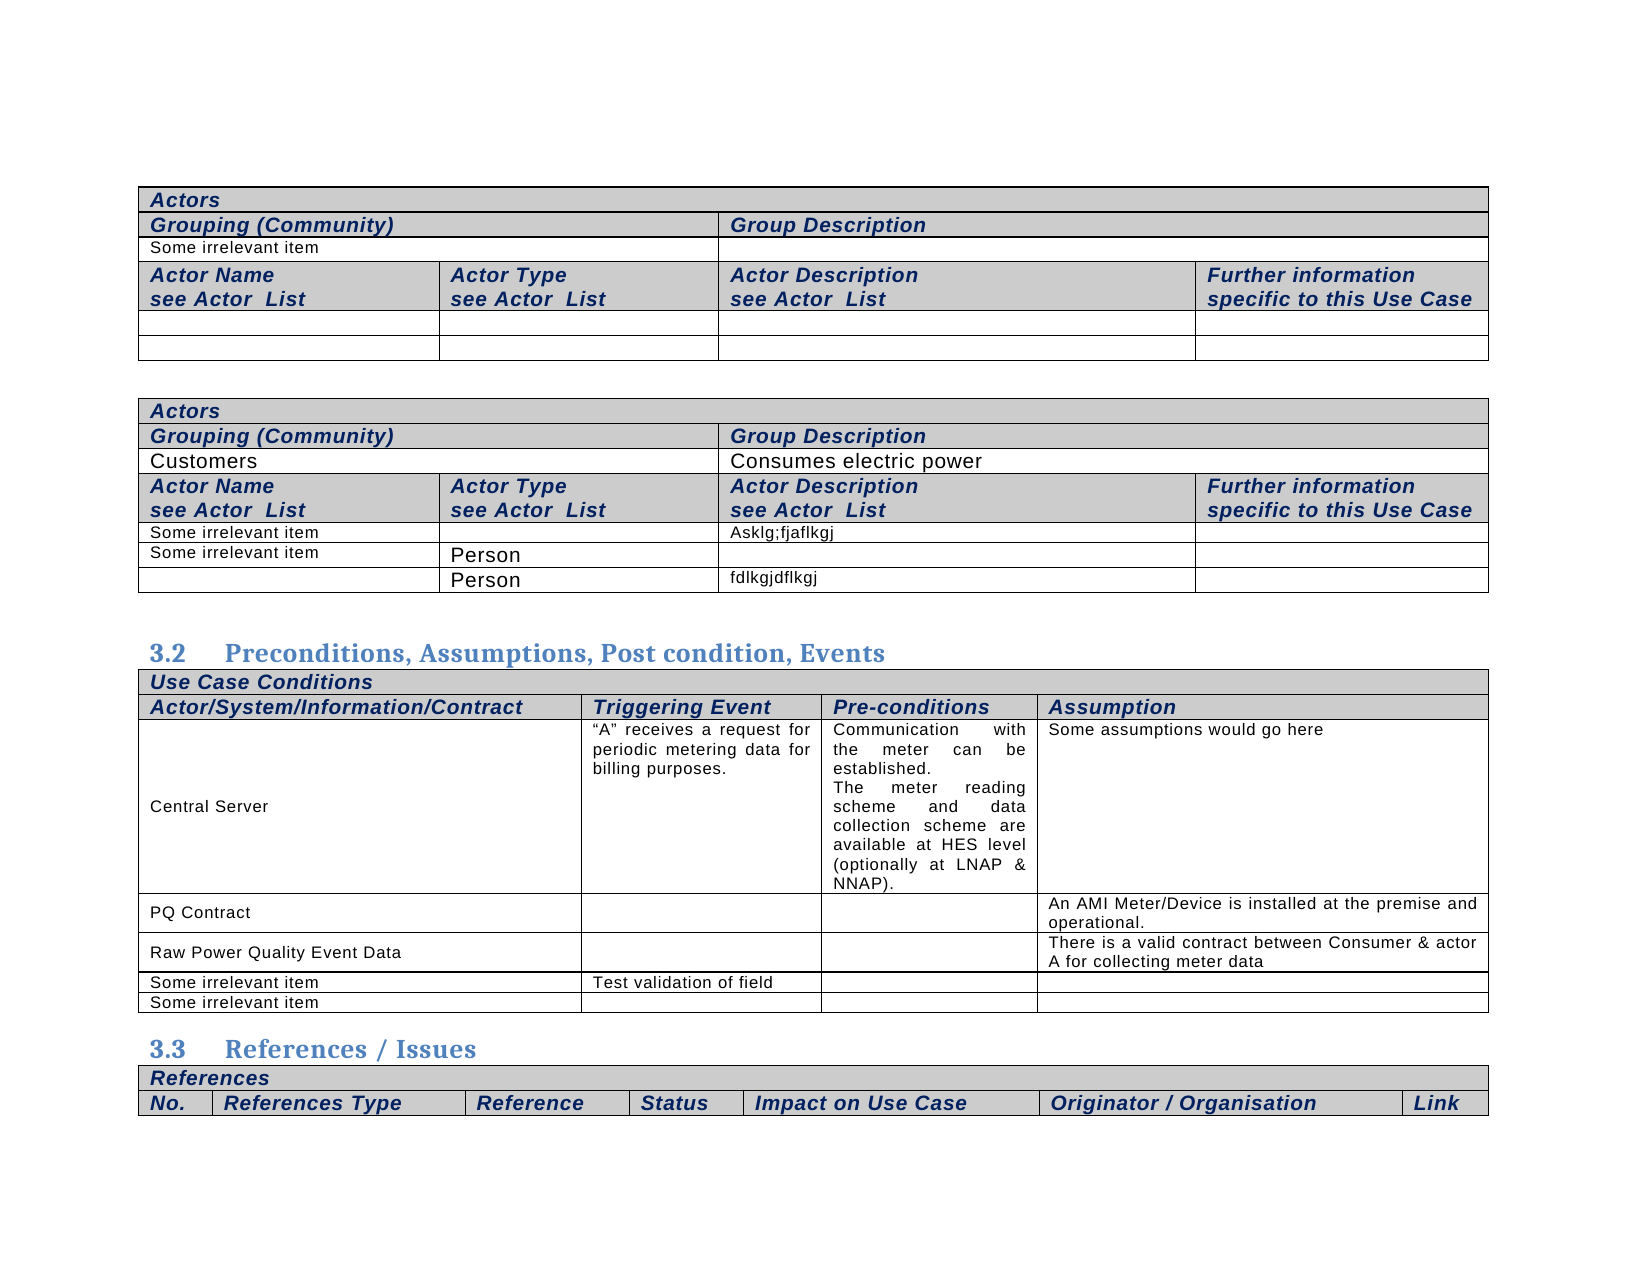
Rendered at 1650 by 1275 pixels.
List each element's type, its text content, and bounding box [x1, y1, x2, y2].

table_cell [719, 336, 1195, 360]
table_cell [1196, 311, 1488, 335]
table_cell [582, 933, 821, 971]
table_cell Grouping (Community) [139, 424, 718, 448]
table_cell Actor Name see Actor List [139, 262, 439, 310]
table_cell [582, 993, 821, 1012]
table_cell Status [630, 1091, 743, 1115]
table_cell There is a valid contract between Consumer & actor A for collecting meter data [1038, 933, 1488, 971]
table_header Actors [139, 399, 1488, 423]
table_cell Asklg;fjaflkgj [719, 523, 1195, 542]
table_cell Actor Type see Actor List [440, 262, 718, 310]
subtitle 3.3 References / Issues [150, 1034, 1500, 1065]
table_cell Triggering Event [582, 695, 821, 719]
table_cell Actor Description see Actor List [719, 474, 1195, 522]
table_cell Some irrelevant item [139, 973, 581, 992]
table_cell Originator / Organisation [1040, 1091, 1402, 1115]
table_cell Some irrelevant item [139, 543, 439, 567]
table_cell [719, 311, 1195, 335]
table_cell Grouping (Community) [139, 213, 718, 236]
table_cell Actor Description see Actor List [719, 262, 1195, 310]
table_cell [1038, 973, 1488, 992]
table_cell Raw Power Quality Event Data [139, 933, 581, 971]
table_header References [139, 1066, 1488, 1090]
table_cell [1196, 262, 1488, 310]
table_cell fdlkgjdflkgj [719, 568, 1195, 592]
table_cell No. [139, 1091, 212, 1115]
table_cell [822, 933, 1037, 971]
table_header Use Case Conditions [139, 670, 1488, 694]
table_cell Some irrelevant item [139, 238, 718, 261]
table_cell Actor Name see Actor List [139, 474, 439, 522]
table_cell Test validation of field [582, 973, 821, 992]
table_cell [1038, 993, 1488, 1012]
table_cell [440, 311, 718, 335]
table_cell [822, 973, 1037, 992]
subtitle 3.2 Preconditions, Assumptions, Post condition, Events [150, 638, 1500, 669]
table_cell [822, 993, 1037, 1012]
table_cell Some assumptions would go here [1038, 720, 1488, 893]
table_cell [139, 568, 439, 592]
table_cell Some irrelevant item [139, 993, 581, 1012]
table_cell Assumption [1038, 695, 1488, 719]
table_cell Some irrelevant item [139, 523, 439, 542]
table_cell [1196, 523, 1488, 542]
table_cell [440, 336, 718, 360]
table_cell Reference [466, 1091, 629, 1115]
table_cell PQ Contract [139, 894, 581, 932]
table_cell [1196, 568, 1488, 592]
table_cell Person [440, 543, 718, 567]
table_cell [440, 523, 718, 542]
table_cell Pre-conditions [822, 695, 1037, 719]
table_cell [139, 336, 439, 360]
table_cell [719, 543, 1195, 567]
table_cell [1196, 336, 1488, 360]
table_cell Central Server [139, 720, 581, 893]
table_cell Consumes electric power [719, 449, 1488, 473]
table_cell [822, 894, 1037, 932]
table_cell Group Description [719, 424, 1488, 448]
table_cell Impact on Use Case [744, 1091, 1039, 1115]
table_cell Actor/System/Information/Contract [139, 695, 581, 719]
table_cell [719, 238, 1488, 261]
table_cell Actor Type see Actor List [440, 474, 718, 522]
table_cell Person [440, 568, 718, 592]
table_cell Link [1403, 1091, 1488, 1115]
table_cell Communication with the meter can be established. The meter reading scheme and data collection scheme are available at HES level (optionally at LNAP & NNAP). [822, 720, 1037, 893]
table_header Actors [139, 188, 1488, 211]
table_cell References Type [213, 1091, 465, 1115]
table_cell [139, 311, 439, 335]
table_cell “A” receives a request for periodic metering data for billing purposes. [582, 720, 821, 893]
table_cell [582, 894, 821, 932]
table_cell [1196, 543, 1488, 567]
table_cell An AMI Meter/Device is installed at the premise and operational. [1038, 894, 1488, 932]
table_cell Group Description [719, 213, 1488, 236]
table_cell Customers [139, 449, 718, 473]
table_cell Further information specific to this Use Case [1196, 474, 1488, 522]
